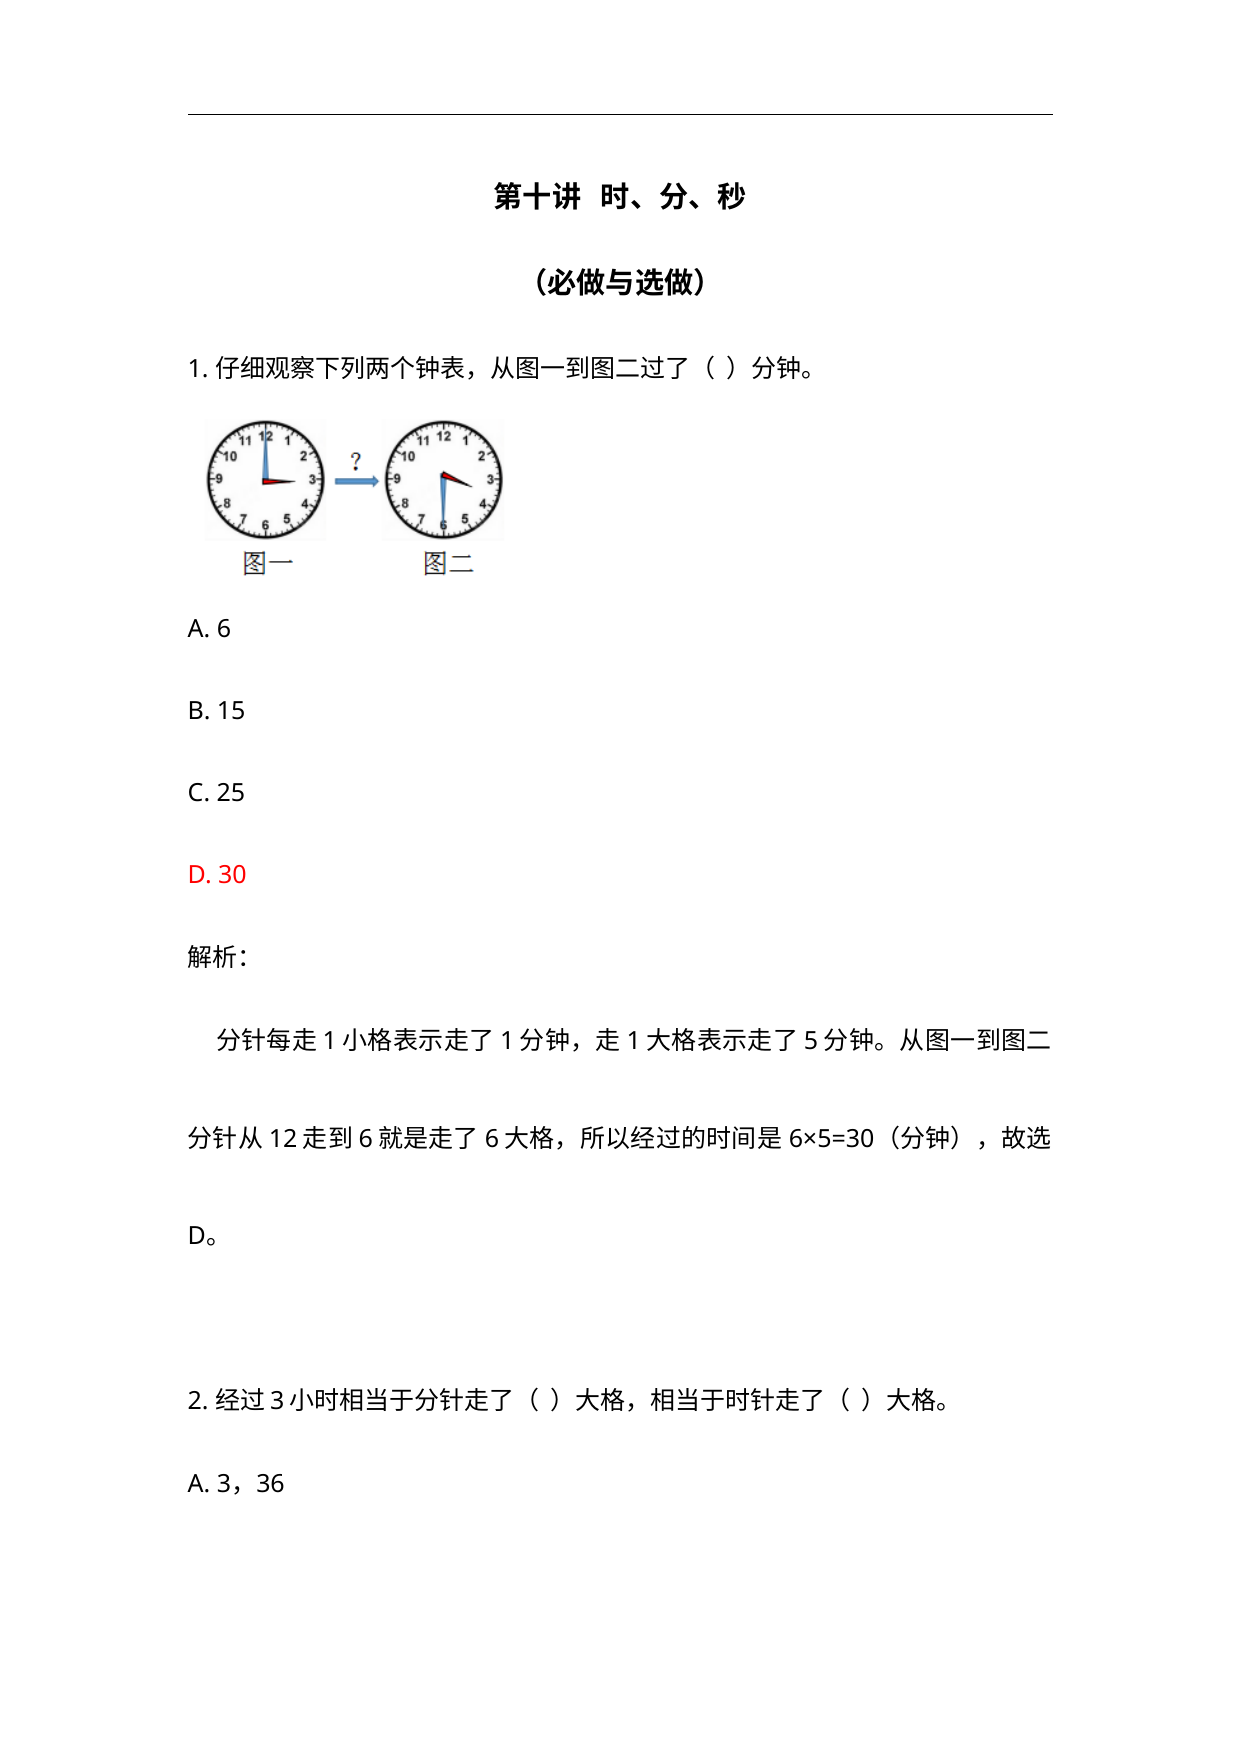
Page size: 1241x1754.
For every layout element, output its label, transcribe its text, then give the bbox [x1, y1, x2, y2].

picture [204, 417, 513, 578]
text A. 3，36 [187, 1449, 1053, 1514]
text 解析： [187, 923, 1053, 988]
text 分针每走1小格表示走了1分钟，走1大格表示走了5分钟。从图一到图二分针从12走到6就是走了6大格，所以经过的时间是6×5=30（分钟），故选D。 [187, 1006, 1053, 1266]
text C. 25 [187, 759, 1053, 824]
text （必做与选做） [187, 248, 1053, 313]
list 仔细观察下列两个钟表，从图一到图二过了（ ）分钟。 [187, 334, 1053, 399]
text D. 30 [187, 841, 1053, 906]
text 第十讲 时、分、秒 [187, 162, 1053, 227]
list 经过3小时相当于分针走了（ ）大格，相当于时针走了（ ）大格。 [187, 1366, 1053, 1431]
text A. 6 [187, 595, 1053, 660]
text B. 15 [187, 677, 1053, 742]
